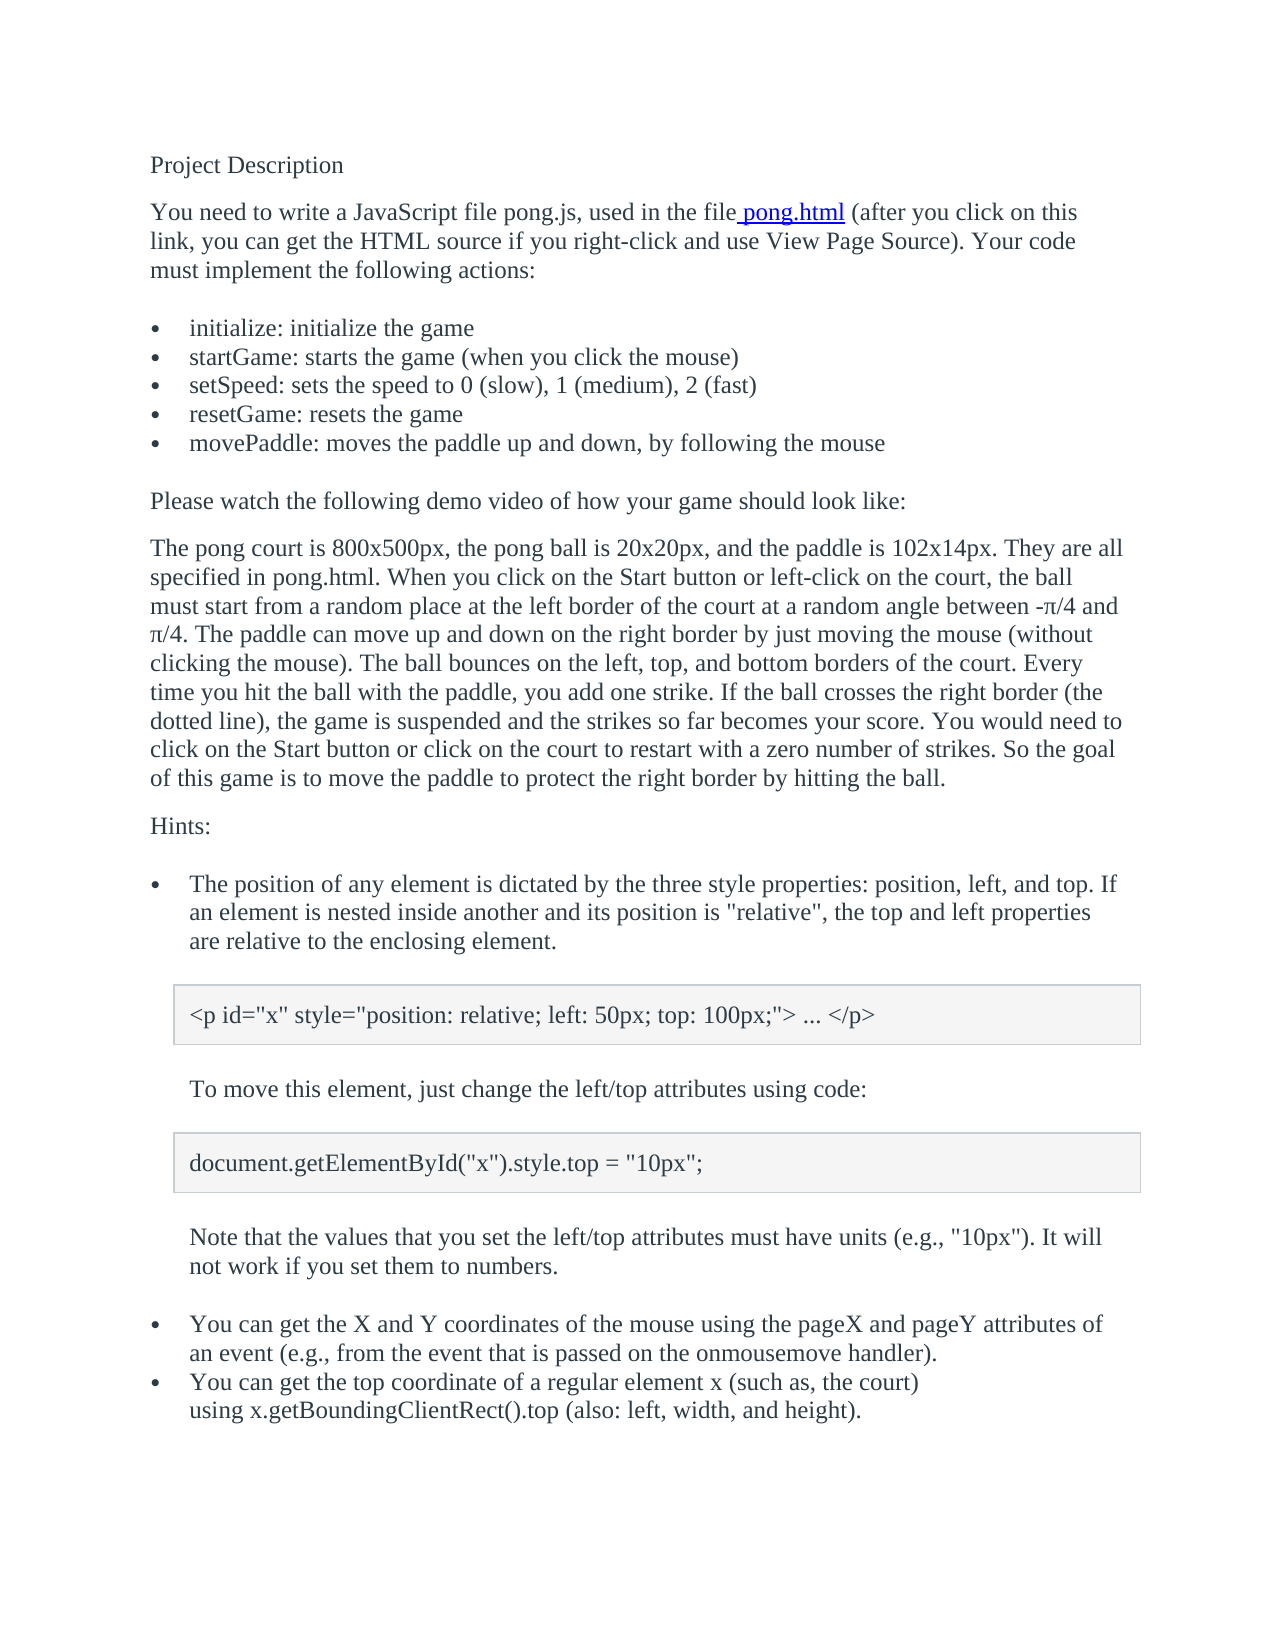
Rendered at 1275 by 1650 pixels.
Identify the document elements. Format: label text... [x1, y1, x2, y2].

list resetGame: resets the game [152, 399, 1125, 428]
list The position of any element is dictated by the three style properties: position, left, and top. If an element is nested inside another and its position is "relative", the top and left properties are relative to the enclosing element. [152, 869, 1125, 955]
list initialize: initialize the game [152, 313, 1125, 342]
list startGame: starts the game (when you click the mouse) [152, 342, 1125, 370]
list setSpeed: sets the speed to 0 (slow), 1 (medium), 2 (fast) [152, 370, 1125, 399]
text <p id="x" style="position: relative; left: 50px; top: 100px;"> ... </p> [175, 986, 1140, 1044]
text document.getElementById("x").style.top = "10px"; [175, 1134, 1140, 1192]
list You can get the X and Y coordinates of the mouse using the pageX and pageY attributes of an event (e.g., from the event that is passed on the onmousemove handler). [152, 1309, 1125, 1367]
text The pong court is 800x500px, the pong ball is 20x20px, and the paddle is 102x14px. They are all specified in pong.html. When you click on the Start button or left-click on the court, the ball must start from a random place at the left border of the court at a random angle between -π/4 and π/4. The paddle can move up and down on the right border by just moving the mouse (without clicking the mouse). The ball bounces on the left, top, and bottom borders of the court. Every time you hit the ball with the paddle, you add one strike. If the ball crosses the right border (the dotted line), the game is suspended and the strikes so far becomes your score. You would need to click on the Start button or click on the court to restart with a zero number of strikes. So the goal of this game is to move the paddle to protect the right border by hitting the ball. [150, 533, 1125, 792]
text Hints: [150, 811, 1125, 839]
text Please watch the following demo video of how your game should look like: [150, 486, 1125, 514]
list movePaddle: moves the paddle up and down, by following the mouse [152, 428, 1125, 457]
text Project Description [150, 150, 1125, 179]
list You can get the top coordinate of a regular element x (such as, the court) using x.getBoundingClientRect().top (also: left, width, and height). [152, 1367, 1125, 1424]
text Note that the values that you set the left/top attributes must have units (e.g., "10px"). It will not work if you set them to numbers. [189, 1222, 1125, 1280]
text To move this element, just change the left/top attributes using code: [189, 1074, 1125, 1103]
text You need to write a JavaScript file pong.js, used in the file pong.html (after you click on this link, you can get the HTML source if you right-click and use View Page Source). Your code must implement the following actions: [150, 197, 1125, 284]
